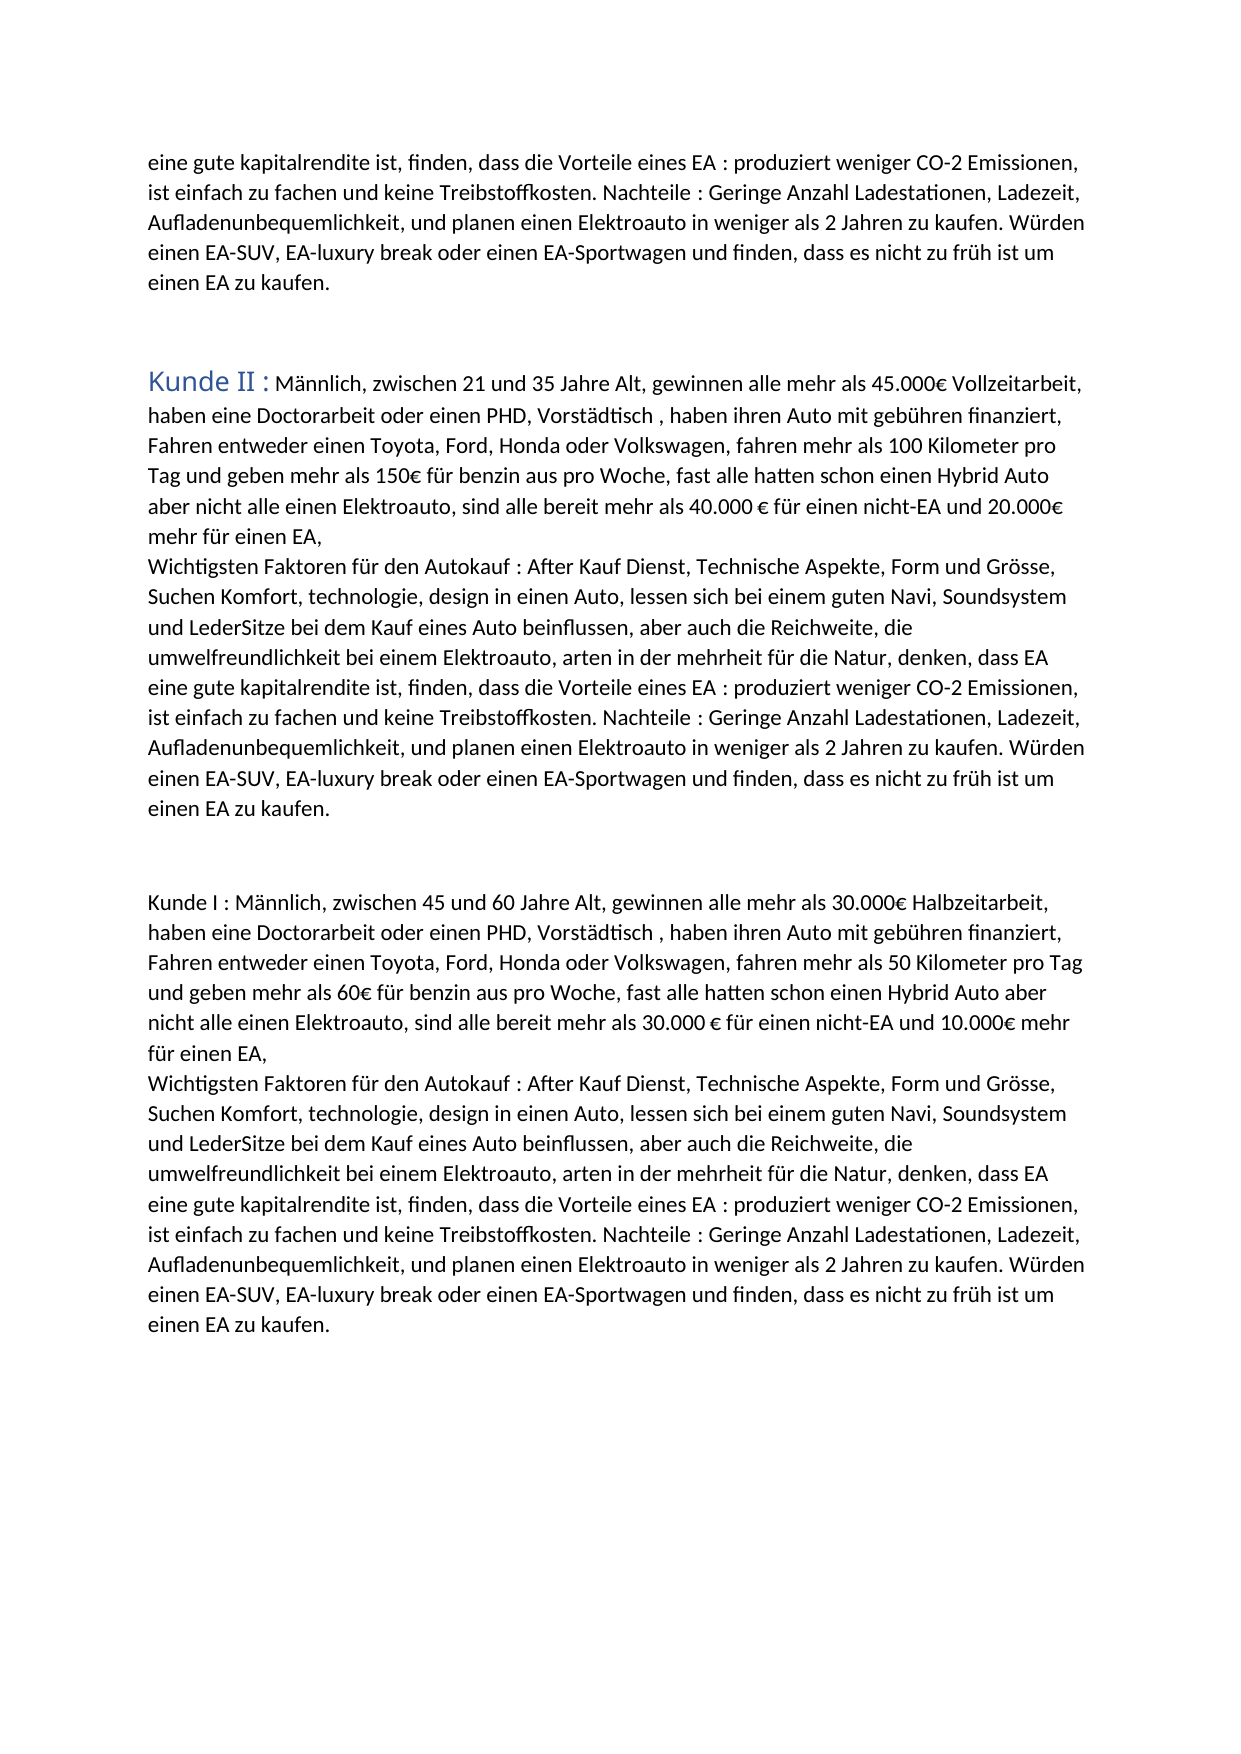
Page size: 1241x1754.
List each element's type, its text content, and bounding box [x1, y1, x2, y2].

text Kunde II : Männlich, zwischen 21 und 35 Jahre Alt, gewinnen alle mehr als 45.000€ Vollzeitarbeit, haben eine Doctorarbeit oder einen PHD, Vorstädtisch , haben ihren Auto mit gebühren finanziert, Fahren entweder einen Toyota, Ford, Honda oder Volkswagen, fahren mehr als 100 Kilometer pro Tag und geben mehr als 150€ für benzin aus pro Woche, fast alle hatten schon einen Hybrid Auto aber nicht alle einen Elektroauto, sind alle bereit mehr als 40.000 € für einen nicht-EA und 20.000€ mehr für einen EA, Wichtigsten Faktoren für den Autokauf : After Kauf Dienst, Technische Aspekte, Form und Grösse, Suchen Komfort, technologie, design in einen Auto, lessen sich bei einem guten Navi, Soundsystem und LederSitze bei dem Kauf eines Auto beinflussen, aber auch die Reichweite, die umwelfreundlichkeit bei einem Elektroauto, arten in der mehrheit für die Natur, denken, dass EA eine gute kapitalrendite ist, finden, dass die Vorteile eines EA : produziert weniger CO-2 Emissionen, ist einfach zu fachen und keine Treibstoffkosten. Nachteile : Geringe Anzahl Ladestationen, Ladezeit, Aufladenunbequemlichkeit, und planen einen Elektroauto in weniger als 2 Jahren zu kaufen. Würden einen EA-SUV, EA-luxury break oder einen EA-Sportwagen und finden, dass es nicht zu früh ist um einen EA zu kaufen. [148, 362, 1093, 822]
text Kunde I : Männlich, zwischen 45 und 60 Jahre Alt, gewinnen alle mehr als 30.000€ Halbzeitarbeit, haben eine Doctorarbeit oder einen PHD, Vorstädtisch , haben ihren Auto mit gebühren finanziert, Fahren entweder einen Toyota, Ford, Honda oder Volkswagen, fahren mehr als 50 Kilometer pro Tag und geben mehr als 60€ für benzin aus pro Woche, fast alle hatten schon einen Hybrid Auto aber nicht alle einen Elektroauto, sind alle bereit mehr als 30.000 € für einen nicht-EA und 10.000€ mehr für einen EA, Wichtigsten Faktoren für den Autokauf : After Kauf Dienst, Technische Aspekte, Form und Grösse, Suchen Komfort, technologie, design in einen Auto, lessen sich bei einem guten Navi, Soundsystem und LederSitze bei dem Kauf eines Auto beinflussen, aber auch die Reichweite, die umwelfreundlichkeit bei einem Elektroauto, arten in der mehrheit für die Natur, denken, dass EA eine gute kapitalrendite ist, finden, dass die Vorteile eines EA : produziert weniger CO-2 Emissionen, ist einfach zu fachen und keine Treibstoffkosten. Nachteile : Geringe Anzahl Ladestationen, Ladezeit, Aufladenunbequemlichkeit, und planen einen Elektroauto in weniger als 2 Jahren zu kaufen. Würden einen EA-SUV, EA-luxury break oder einen EA-Sportwagen und finden, dass es nicht zu früh ist um einen EA zu kaufen. [148, 888, 1093, 1339]
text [148, 148, 1093, 296]
